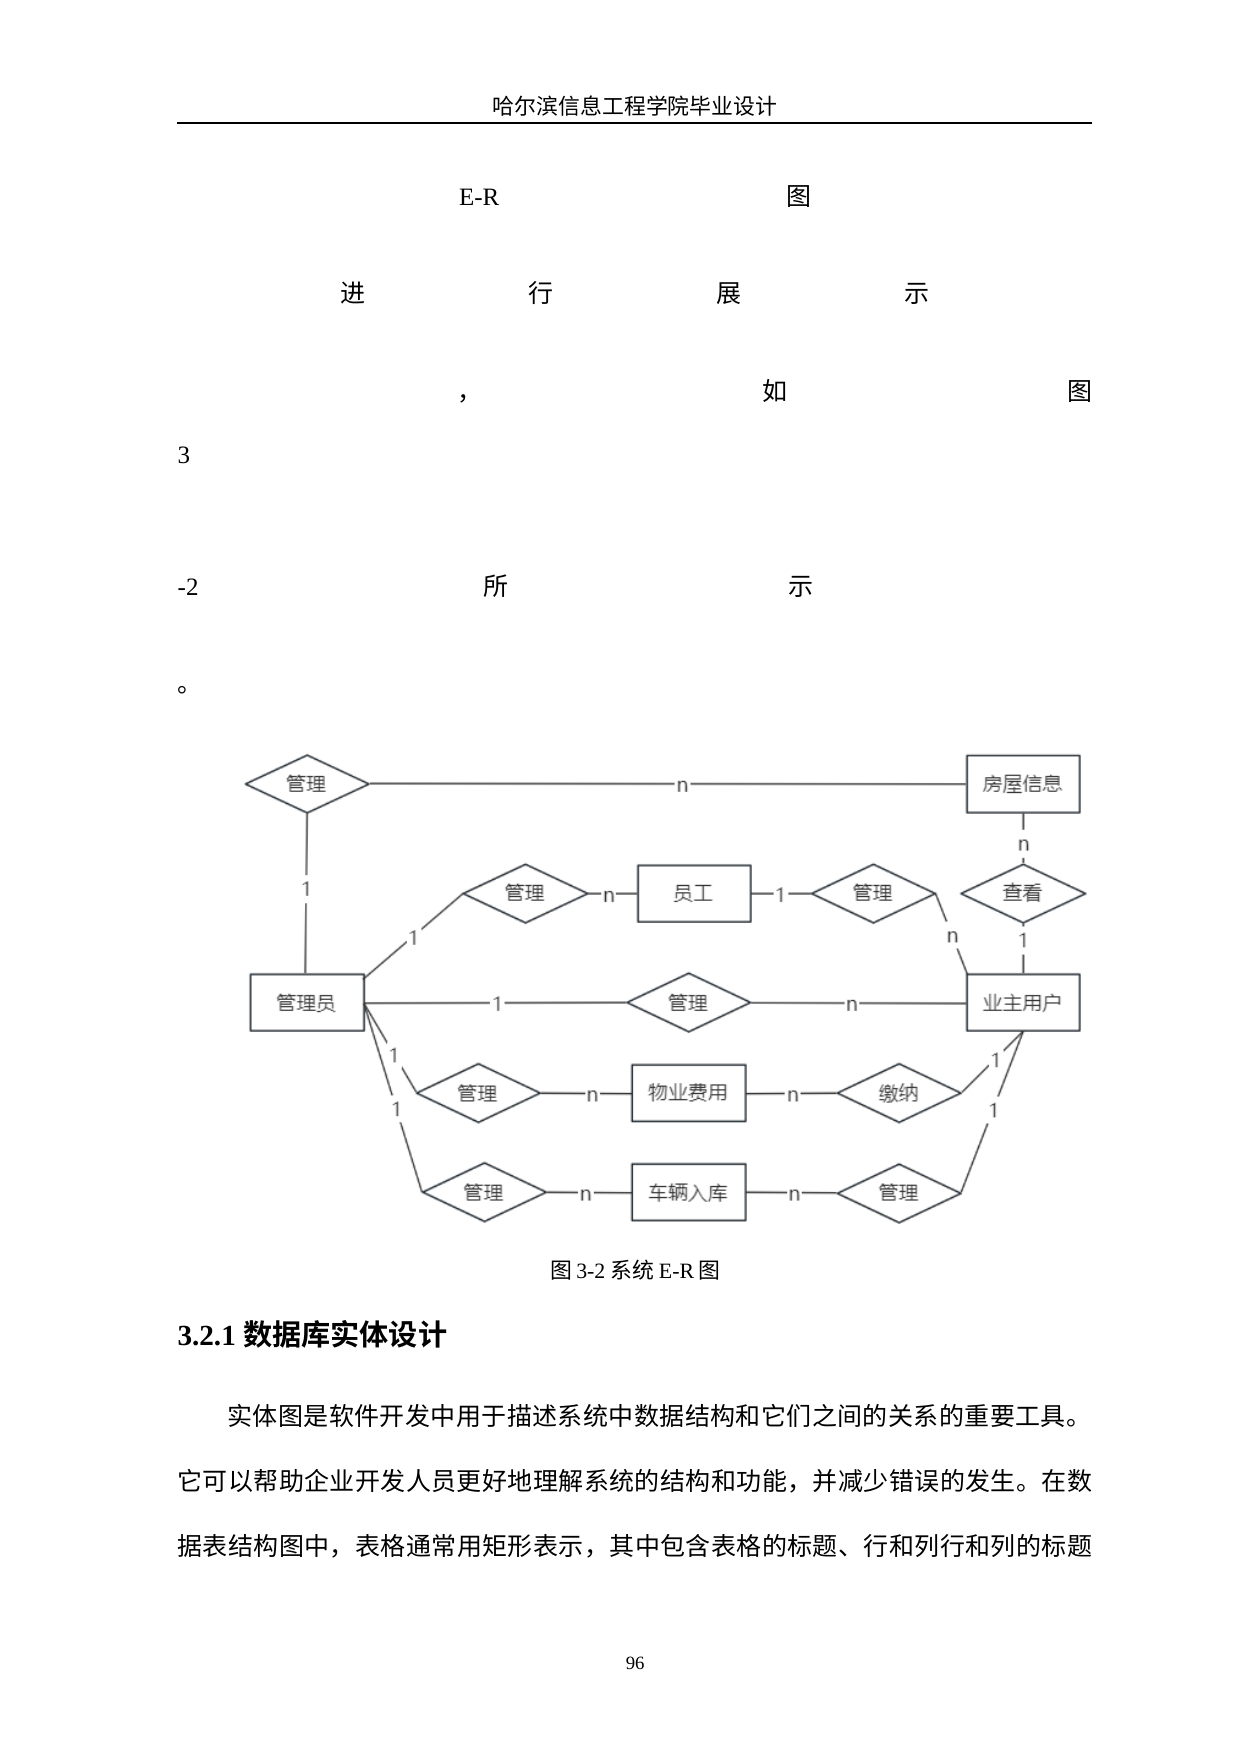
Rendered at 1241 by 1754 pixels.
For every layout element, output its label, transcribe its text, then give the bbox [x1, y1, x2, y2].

text 图3-2 系统E-R图 [177, 1253, 1092, 1284]
picture [221, 732, 1137, 1246]
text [177, 162, 1092, 714]
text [177, 1382, 1092, 1577]
subtitle 3.2.1 数据库实体设计 [177, 1301, 1092, 1366]
